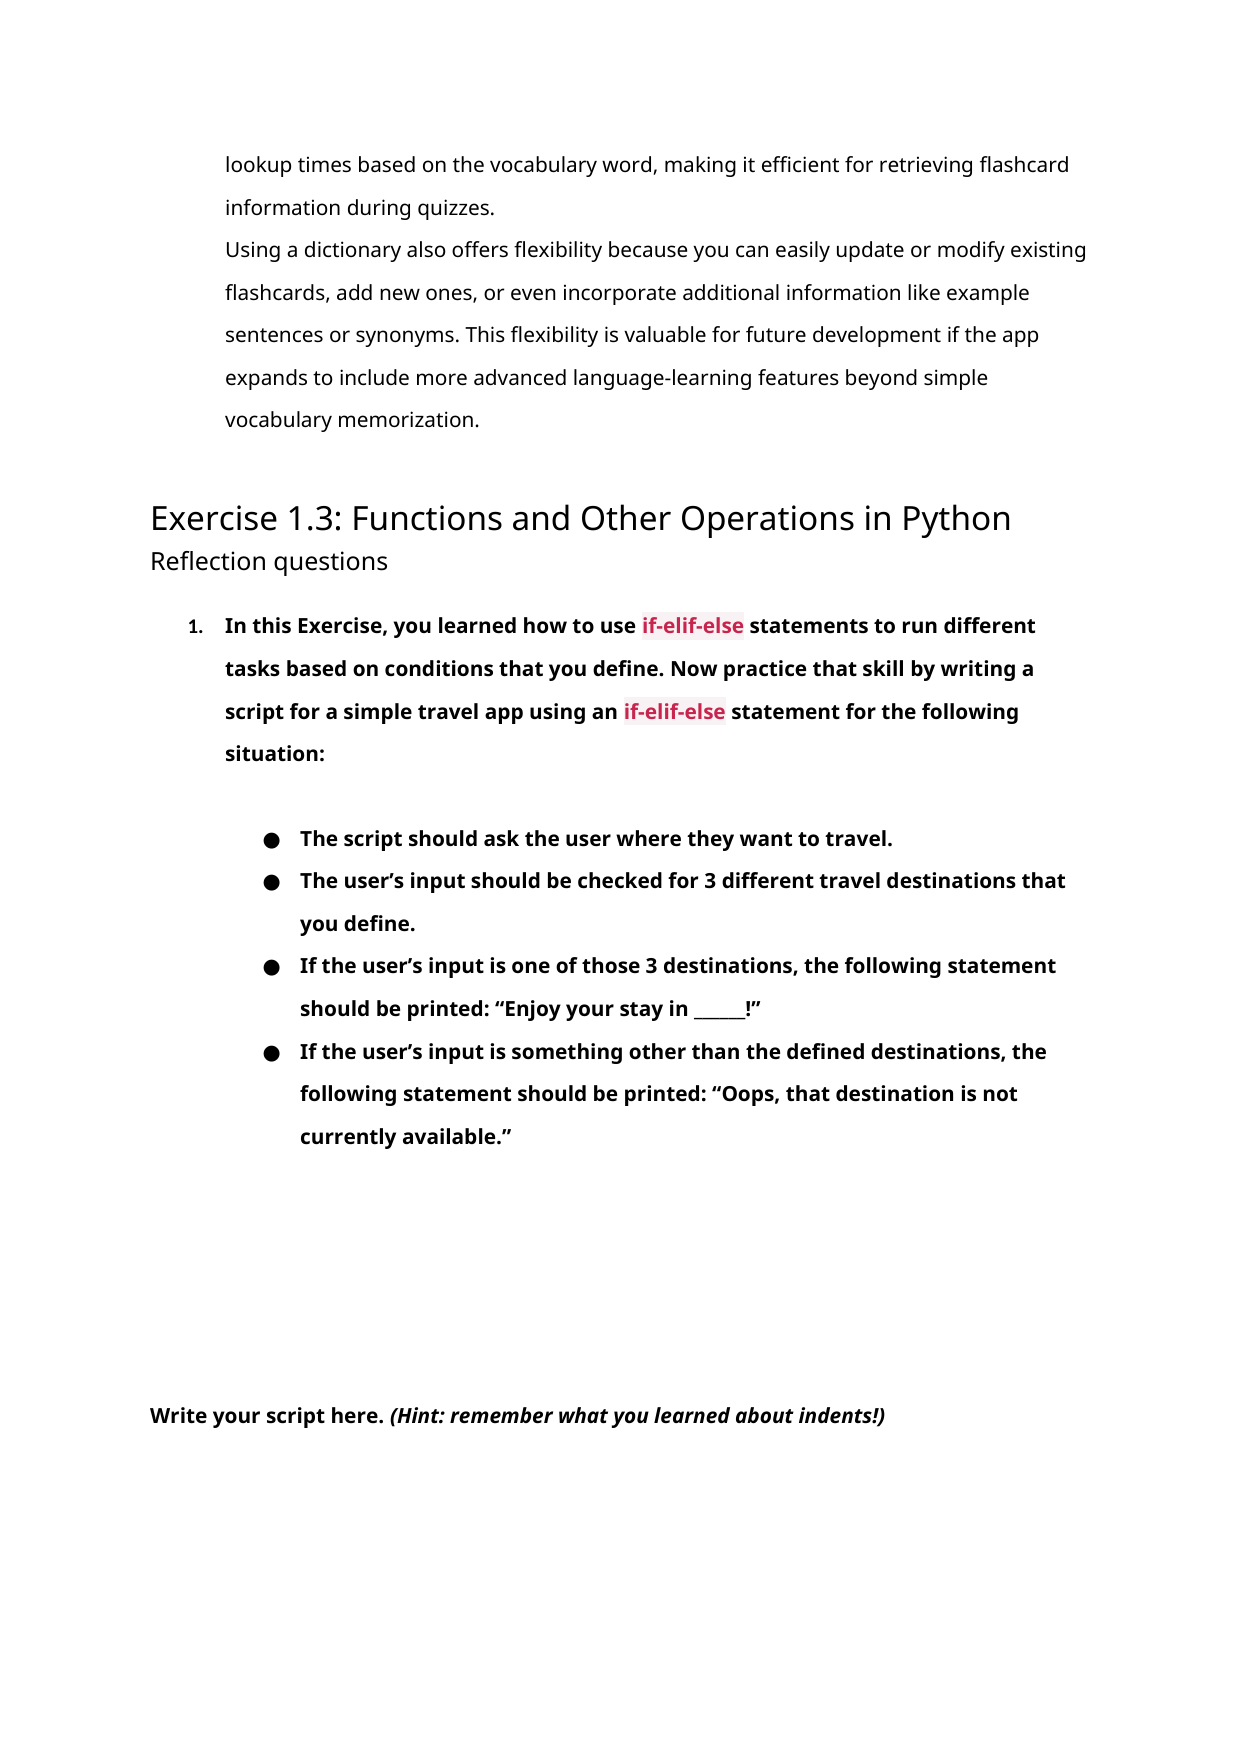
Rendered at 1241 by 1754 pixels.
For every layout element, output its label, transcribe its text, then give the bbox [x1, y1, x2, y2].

list The script should ask the user where they want to travel. [262, 824, 1090, 852]
list If the user’s input is something other than the defined destinations, the following statement should be printed: “Oops, that destination is not currently available.” [262, 1037, 1090, 1151]
list If the user’s input is one of those 3 destinations, the following statement should be printed: “Enjoy your stay in ______!” [262, 952, 1090, 1023]
list In this Exercise, you learned how to use if-elif-else statements to run different tasks based on conditions that you define. Now practice that skill by writing a script for a simple travel app using an if-elif-else statement for the following situation: [187, 612, 1090, 810]
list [225, 150, 1090, 221]
subtitle Exercise 1.3: Functions and Other Operations in Python [150, 495, 1090, 540]
text Write your script here. (Hint: remember what you learned about indents!) [150, 1401, 1090, 1430]
text Reflection questions [150, 544, 1090, 578]
list Using a dictionary also offers flexibility because you can easily update or modify existing flashcards, add new ones, or even incorporate additional information like example sentences or synonyms. This flexibility is valuable for future development if the app expands to include more advanced language-learning features beyond simple vocabulary memorization. [225, 235, 1090, 434]
list The user’s input should be checked for 3 different travel destinations that you define. [262, 866, 1090, 937]
